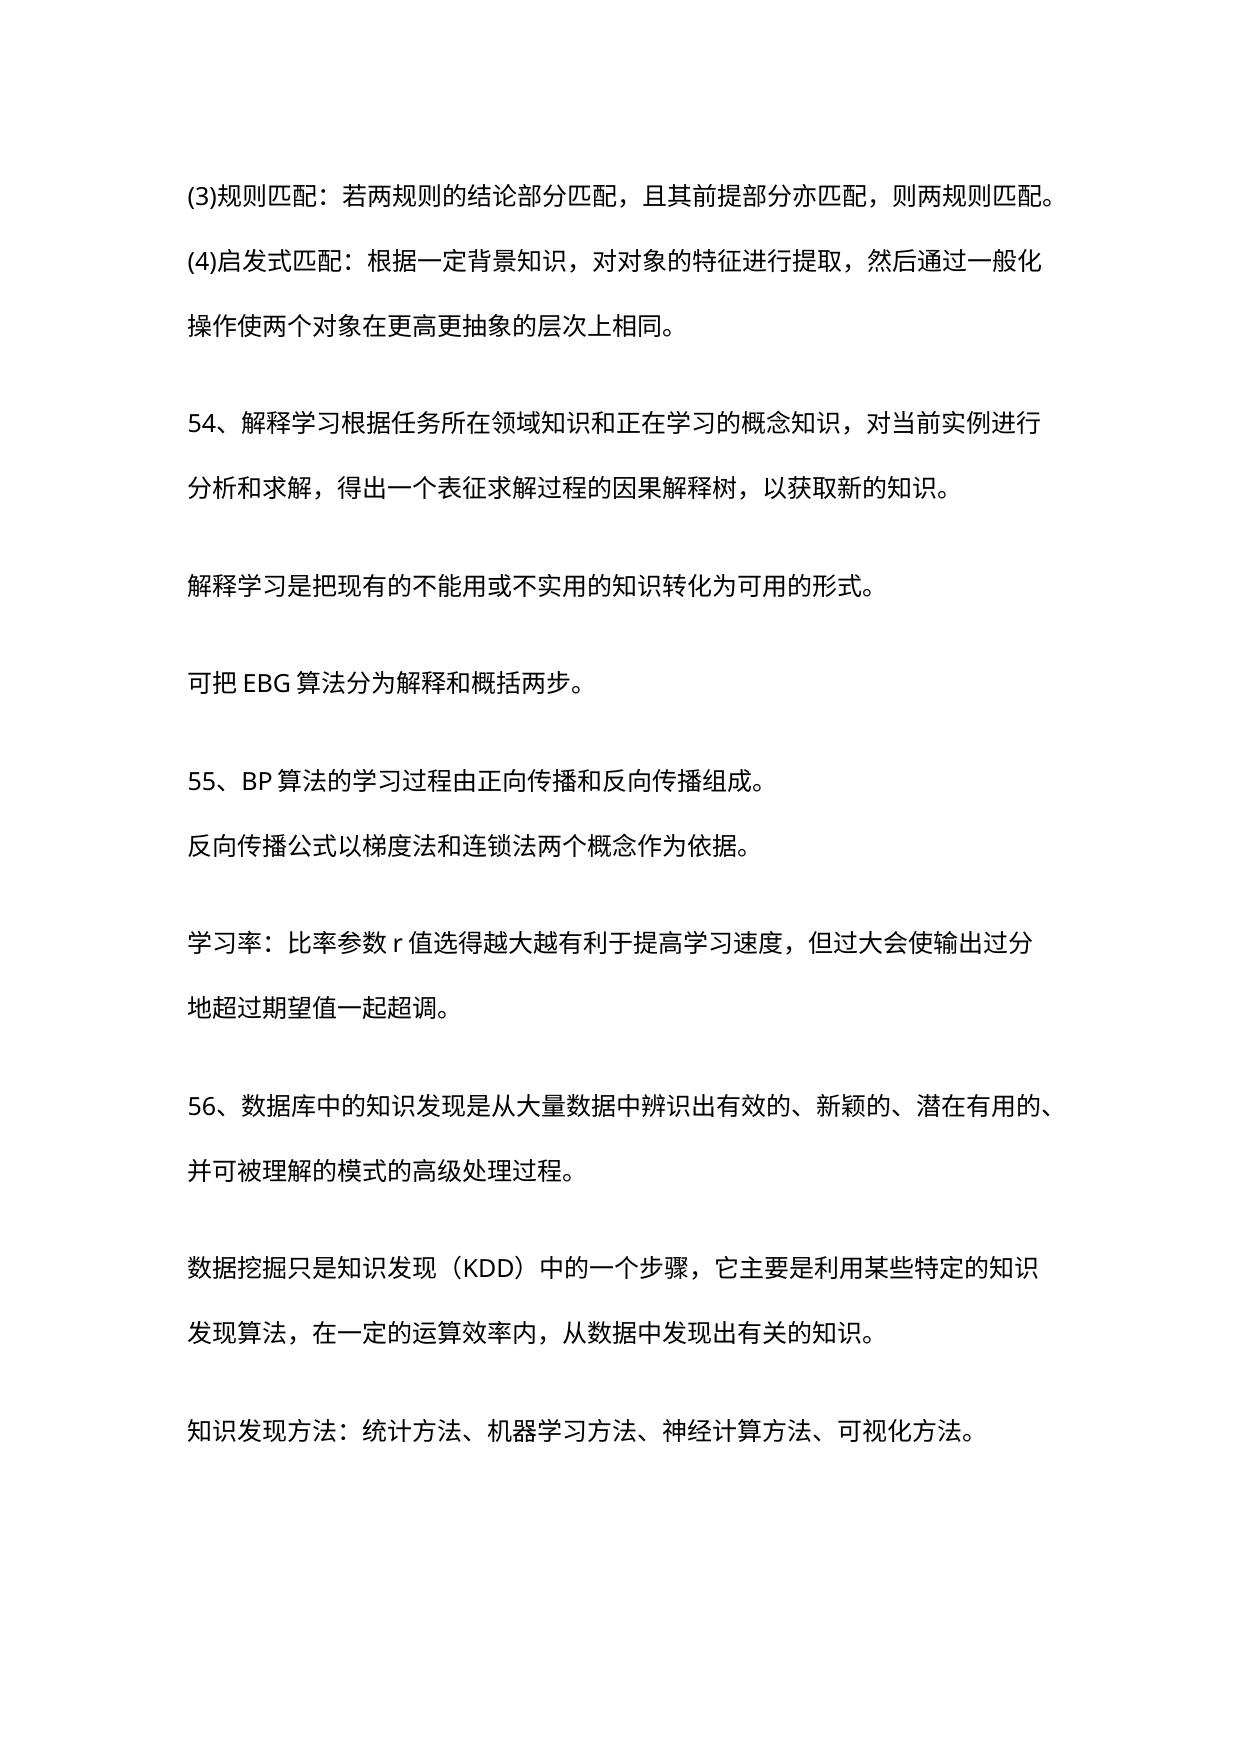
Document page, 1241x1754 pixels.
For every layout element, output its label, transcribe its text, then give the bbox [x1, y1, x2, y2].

text 反向传播公式以梯度法和连锁法两个概念作为依据。 [187, 812, 1053, 877]
text 54、解释学习根据任务所在领域知识和正在学习的概念知识，对当前实例进行分析和求解，得出一个表征求解过程的因果解释树，以获取新的知识。 [187, 389, 1053, 519]
text (3)规则匹配：若两规则的结论部分匹配，且其前提部分亦匹配，则两规则匹配。 [187, 162, 1053, 227]
text 学习率：比率参数r值选得越大越有利于提高学习速度，但过大会使输出过分地超过期望值一起超调。 [187, 909, 1053, 1039]
text 55、BP算法的学习过程由正向传播和反向传播组成。 [187, 747, 1053, 812]
text 56、数据库中的知识发现是从大量数据中辨识出有效的、新颖的、潜在有用的、并可被理解的模式的高级处理过程。 [187, 1072, 1053, 1202]
text 解释学习是把现有的不能用或不实用的知识转化为可用的形式。 [187, 552, 1053, 617]
text 知识发现方法：统计方法、机器学习方法、神经计算方法、可视化方法。 [187, 1397, 1053, 1462]
text 数据挖掘只是知识发现（KDD）中的一个步骤，它主要是利用某些特定的知识发现算法，在一定的运算效率内，从数据中发现出有关的知识。 [187, 1234, 1053, 1364]
text (4)启发式匹配：根据一定背景知识，对对象的特征进行提取，然后通过一般化操作使两个对象在更高更抽象的层次上相同。 [187, 227, 1053, 357]
text 可把EBG算法分为解释和概括两步。 [187, 649, 1053, 714]
